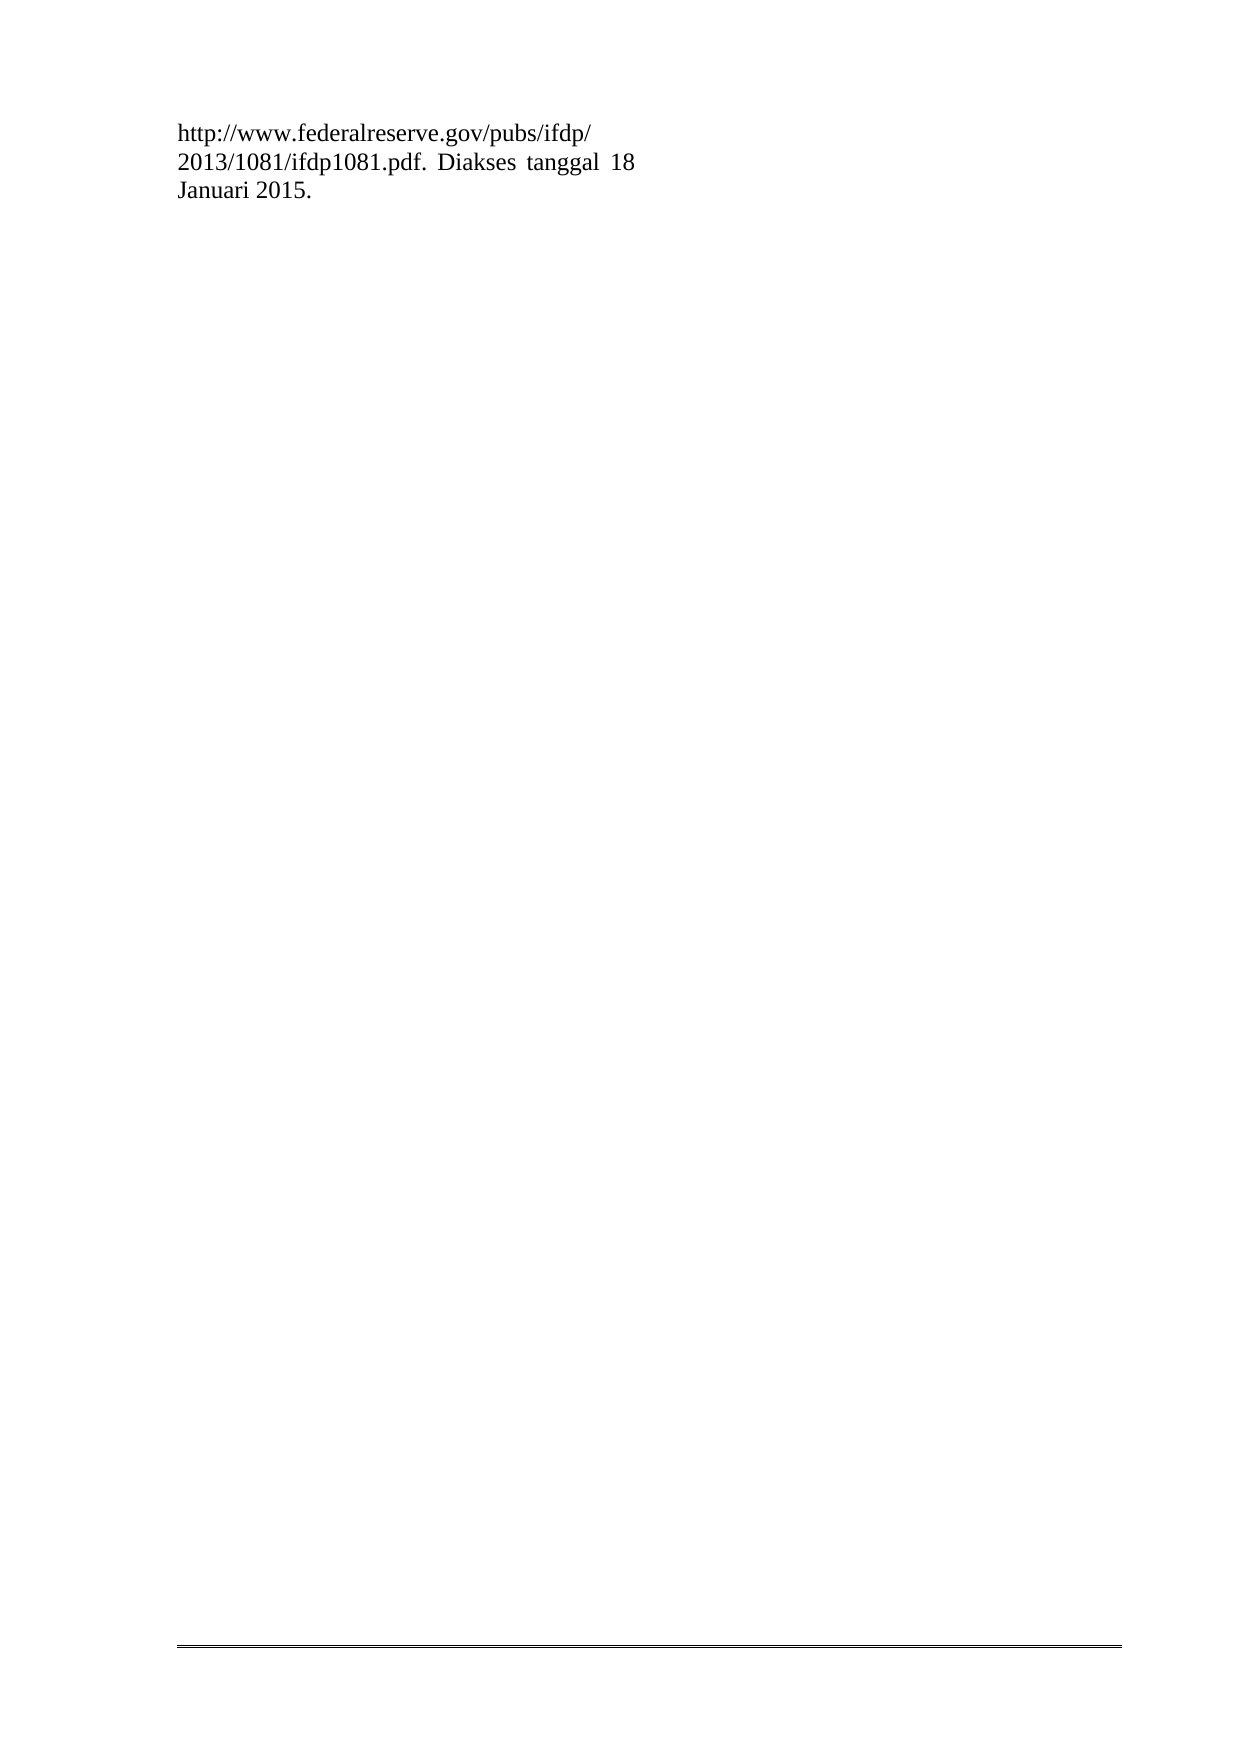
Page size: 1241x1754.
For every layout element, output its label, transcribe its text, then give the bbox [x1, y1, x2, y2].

text http://www.federalreserve.gov/pubs/ifdp/2013/1081/ifdp1081.pdf. Diakses tanggal 18 Januari 2015. [177, 118, 635, 204]
